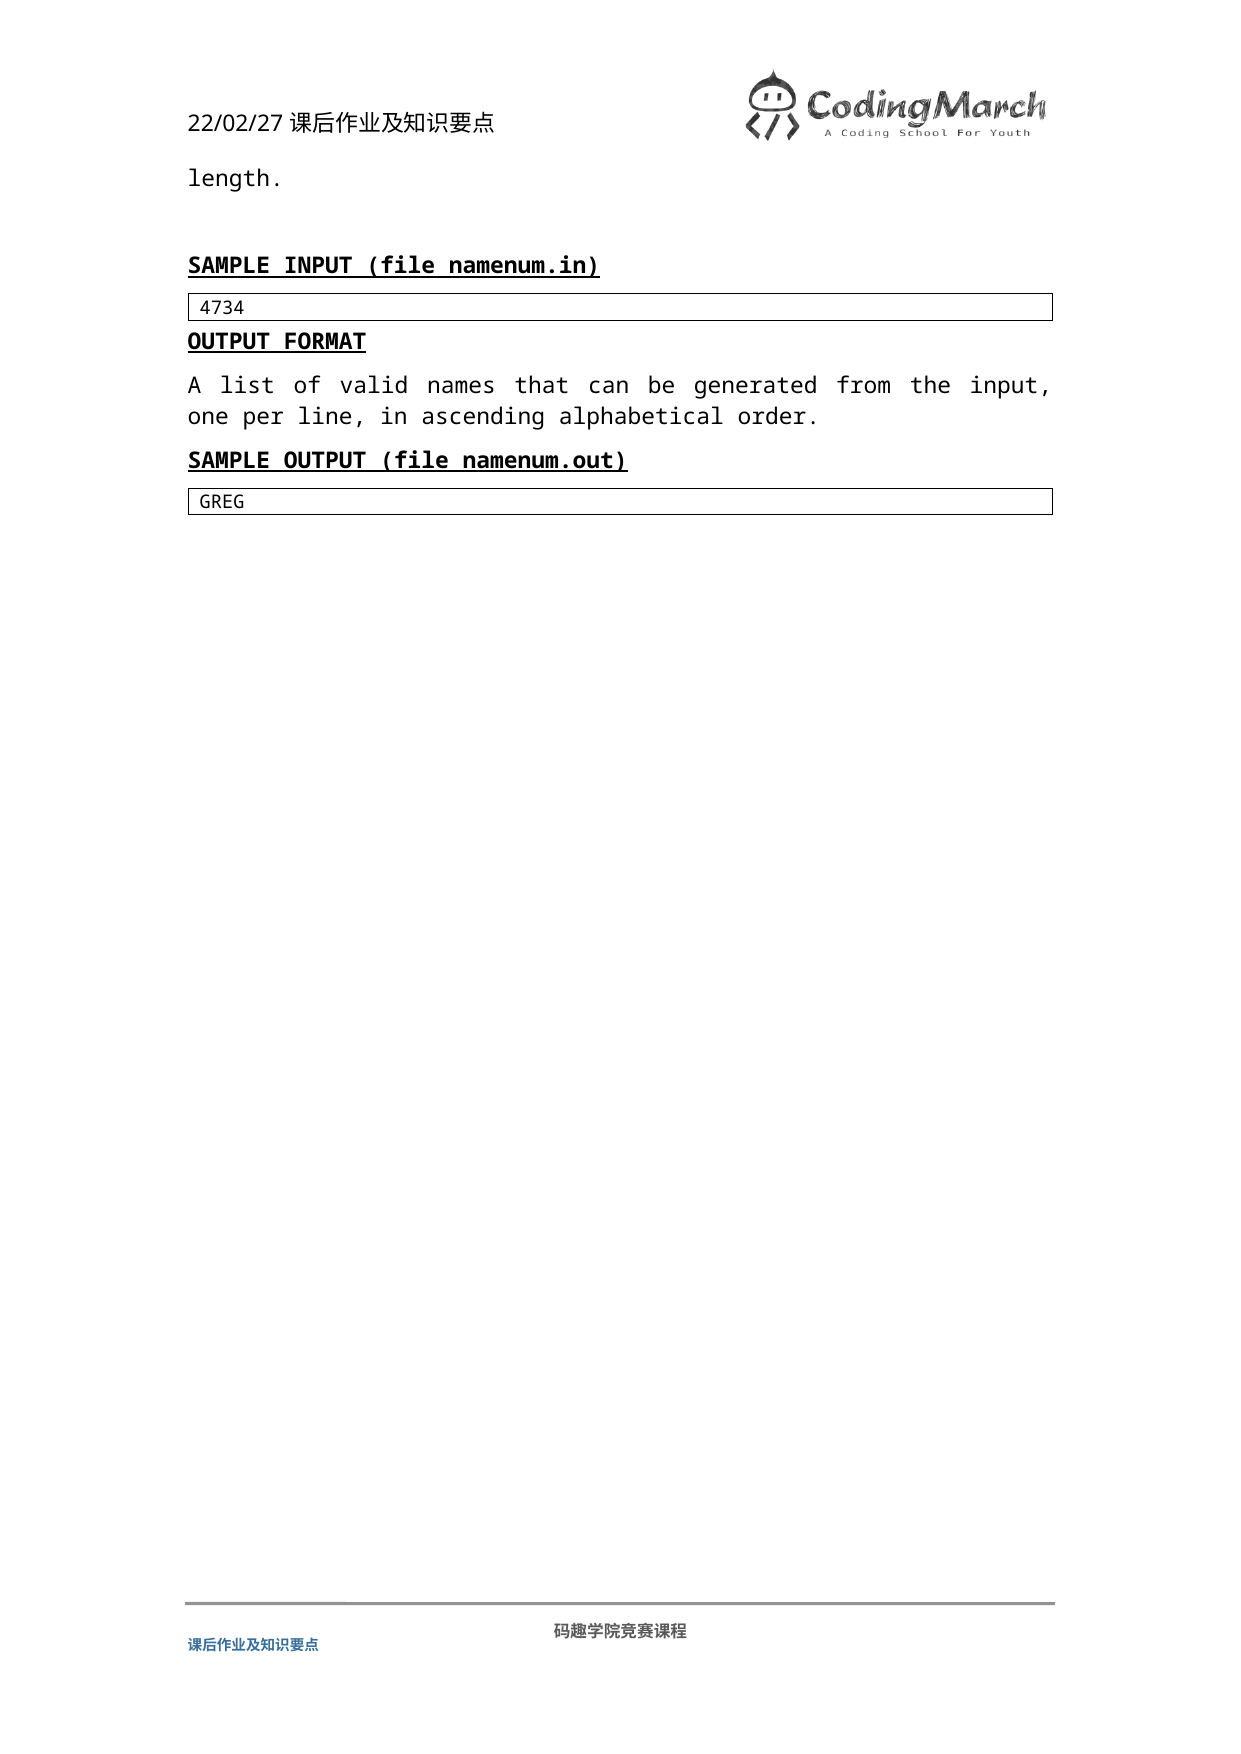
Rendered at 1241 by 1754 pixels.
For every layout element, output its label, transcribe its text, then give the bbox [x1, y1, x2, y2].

text SAMPLE OUTPUT (file namenum.out) [187, 444, 1053, 475]
text OUTPUT FORMAT [187, 325, 1053, 356]
text A single line with a number from 1 through 12 digits in length. [187, 162, 1053, 193]
text A list of valid names that can be generated from the input, one per line, in ascending alphabetical order. [187, 369, 1053, 431]
table_header GREG [189, 489, 1052, 514]
picture [726, 58, 1062, 159]
text SAMPLE INPUT (file namenum.in) [187, 249, 1053, 281]
table_header 4734 [189, 294, 1052, 320]
